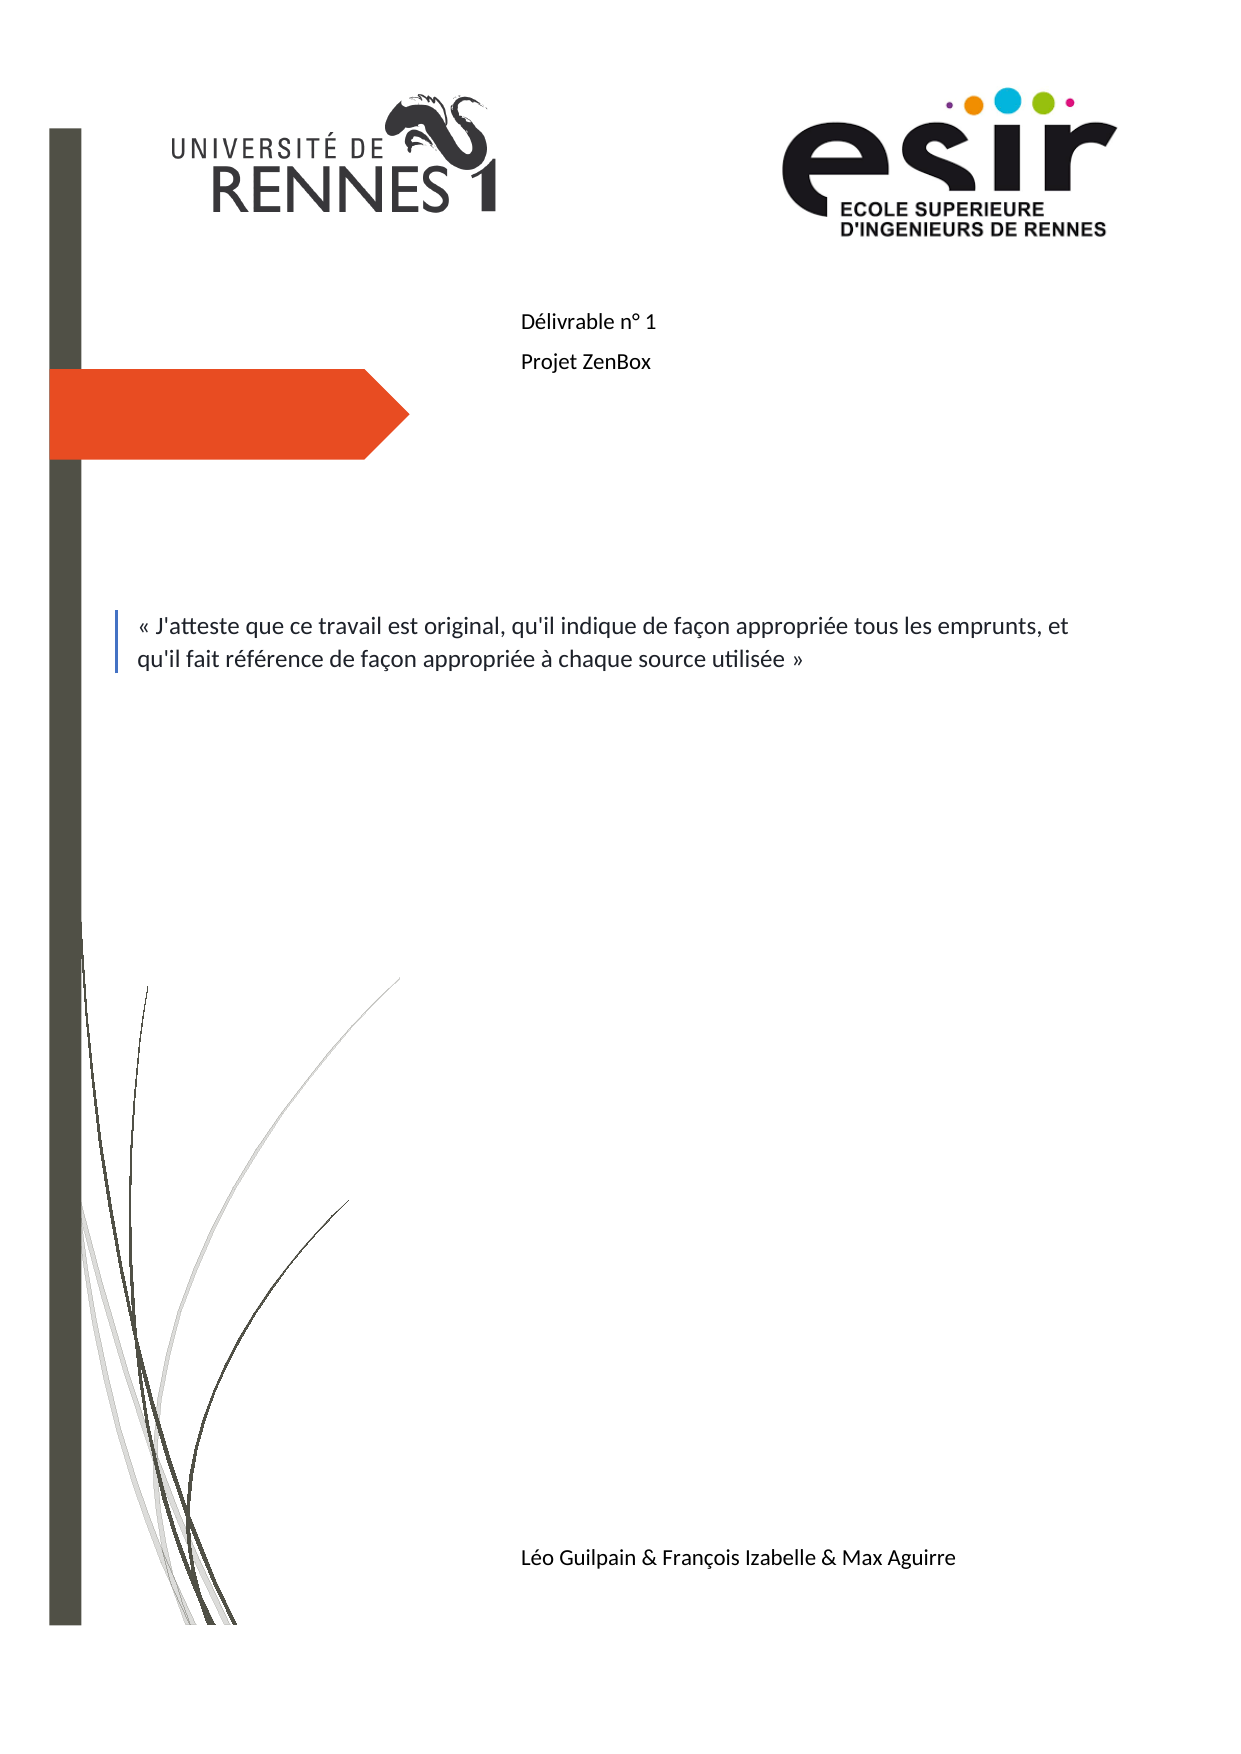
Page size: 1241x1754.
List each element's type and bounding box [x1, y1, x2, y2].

picture [163, 86, 499, 218]
picture [778, 83, 1119, 240]
